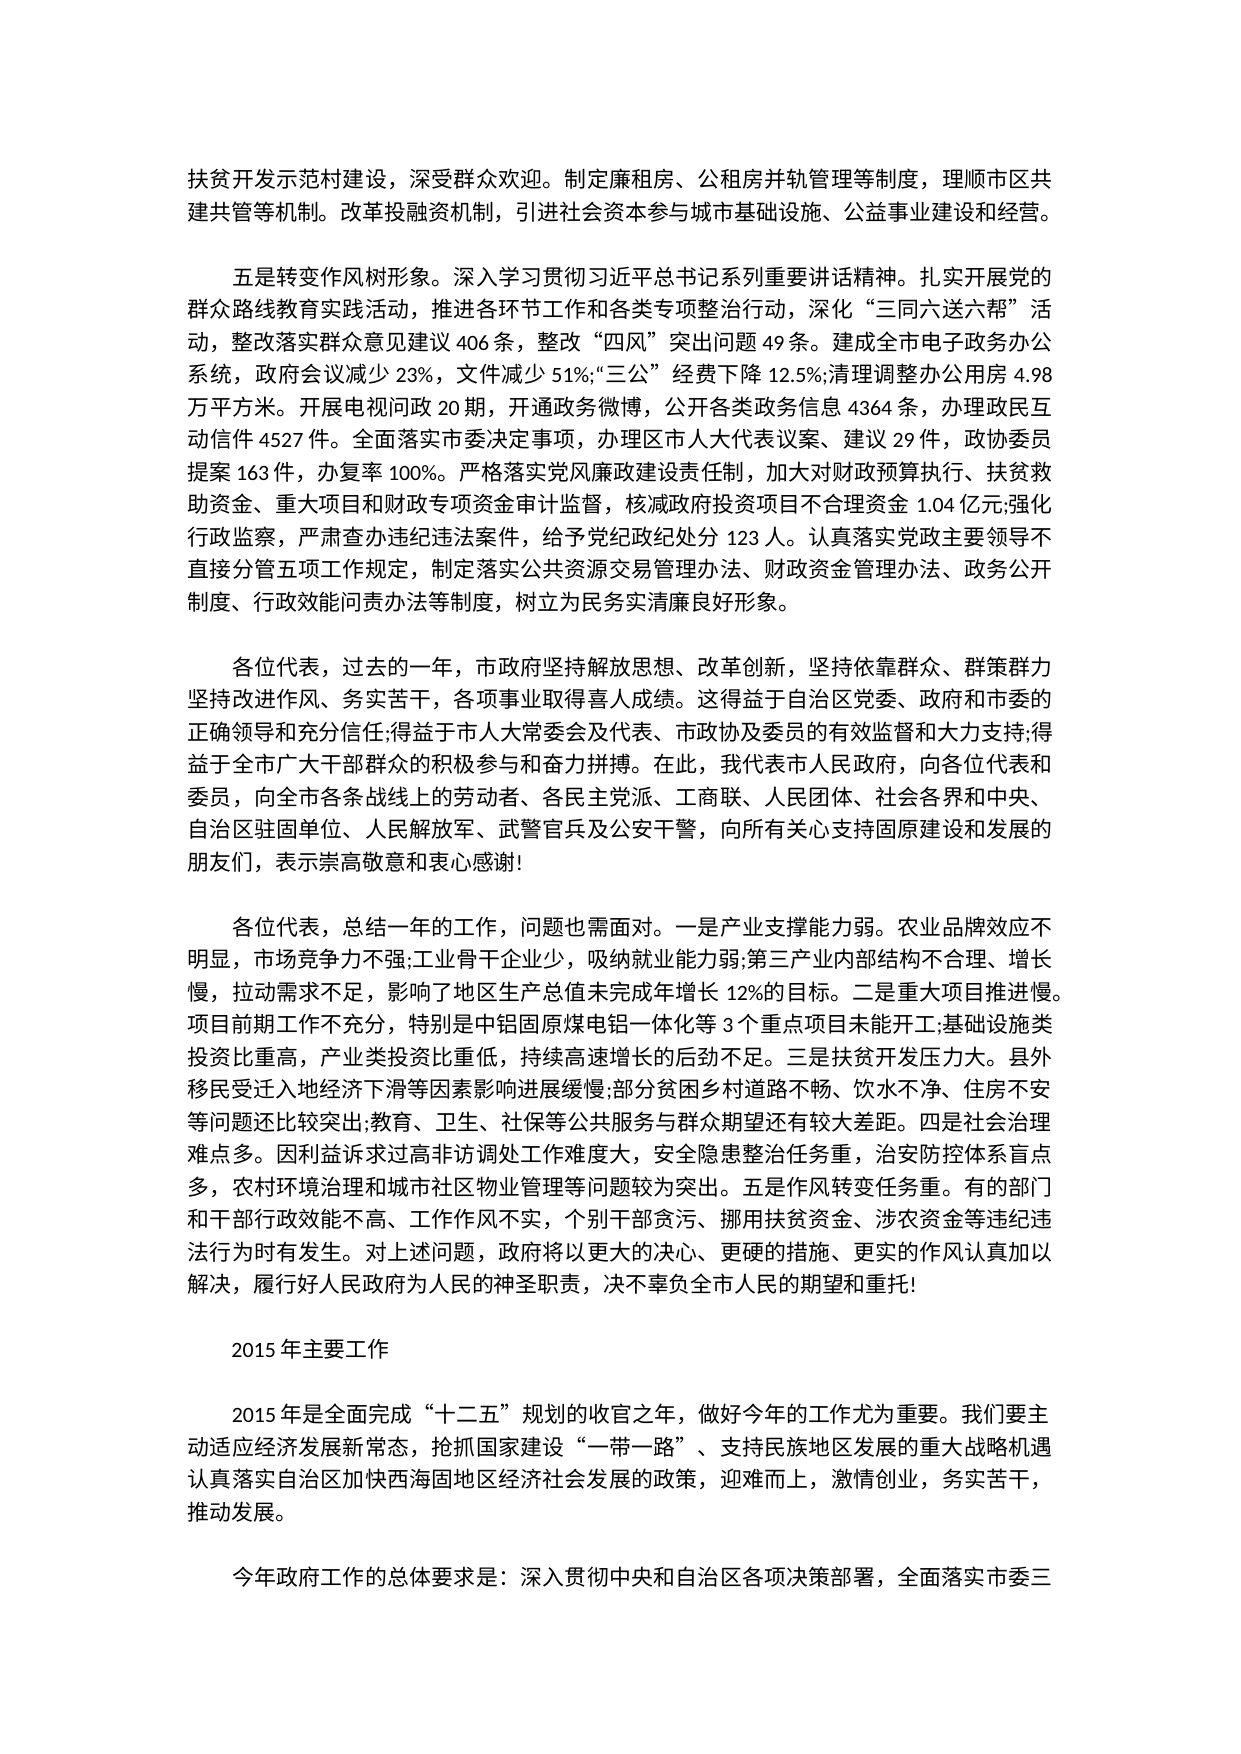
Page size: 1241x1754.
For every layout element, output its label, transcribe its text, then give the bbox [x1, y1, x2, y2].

text 各位代表，过去的一年，市政府坚持解放思想、改革创新，坚持依靠群众、群策群力，坚持改进作风、务实苦干，各项事业取得喜人成绩。这得益于自治区党委、政府和市委的正确领导和充分信任;得益于市人大常委会及代表、市政协及委员的有效监督和大力支持;得益于全市广大干部群众的积极参与和奋力拼搏。在此，我代表市人民政府，向各位代表和委员，向全市各条战线上的劳动者、各民主党派、工商联、人民团体、社会各界和中央、自治区驻固单位、人民解放军、武警官兵及公安干警，向所有关心支持固原建设和发展的朋友们，表示崇高敬意和衷心感谢! [187, 649, 1053, 877]
text 五是转变作风树形象。深入学习贯彻习近平总书记系列重要讲话精神。扎实开展党的群众路线教育实践活动，推进各环节工作和各类专项整治行动，深化“三同六送六帮”活动，整改落实群众意见建议406条，整改“四风”突出问题49条。建成全市电子政务办公系统，政府会议减少23%，文件减少51%;“三公”经费下降12.5%;清理调整办公用房4.98万平方米。开展电视问政20期，开通政务微博，公开各类政务信息4364条，办理政民互动信件4527件。全面落实市委决定事项，办理区市人大代表议案、建议29件，政协委员提案163件，办复率100%。严格落实党风廉政建设责任制，加大对财政预算执行、扶贫救助资金、重大项目和财政专项资金审计监督，核减政府投资项目不合理资金1.04亿元;强化行政监察，严肃查办违纪违法案件，给予党纪政纪处分123人。认真落实党政主要领导不直接分管五项工作规定，制定落实公共资源交易管理办法、财政资金管理办法、政务公开制度、行政效能问责办法等制度，树立为民务实清廉良好形象。 [187, 259, 1053, 617]
text 2015年主要工作 [187, 1332, 1053, 1364]
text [187, 1559, 1053, 1592]
text 各位代表，总结一年的工作，问题也需面对。一是产业支撑能力弱。农业品牌效应不明显，市场竞争力不强;工业骨干企业少，吸纳就业能力弱;第三产业内部结构不合理、增长慢，拉动需求不足，影响了地区生产总值未完成年增长12%的目标。二是重大项目推进慢。项目前期工作不充分，特别是中铝固原煤电铝一体化等3个重点项目未能开工;基础设施类投资比重高，产业类投资比重低，持续高速增长的后劲不足。三是扶贫开发压力大。县外移民受迁入地经济下滑等因素影响进展缓慢;部分贫困乡村道路不畅、饮水不净、住房不安等问题还比较突出;教育、卫生、社保等公共服务与群众期望还有较大差距。四是社会治理难点多。因利益诉求过高非访调处工作难度大，安全隐患整治任务重，治安防控体系盲点多，农村环境治理和城市社区物业管理等问题较为突出。五是作风转变任务重。有的部门和干部行政效能不高、工作作风不实，个别干部贪污、挪用扶贫资金、涉农资金等违纪违法行为时有发生。对上述问题，政府将以更大的决心、更硬的措施、更实的作风认真加以解决，履行好人民政府为人民的神圣职责，决不辜负全市人民的期望和重托! [187, 909, 1053, 1299]
text 2015年是全面完成“十二五”规划的收官之年，做好今年的工作尤为重要。我们要主动适应经济发展新常态，抢抓国家建设“一带一路”、支持民族地区发展的重大战略机遇，认真落实自治区加快西海固地区经济社会发展的政策，迎难而上，激情创业，务实苦干，推动发展。 [187, 1397, 1053, 1527]
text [187, 162, 1053, 227]
